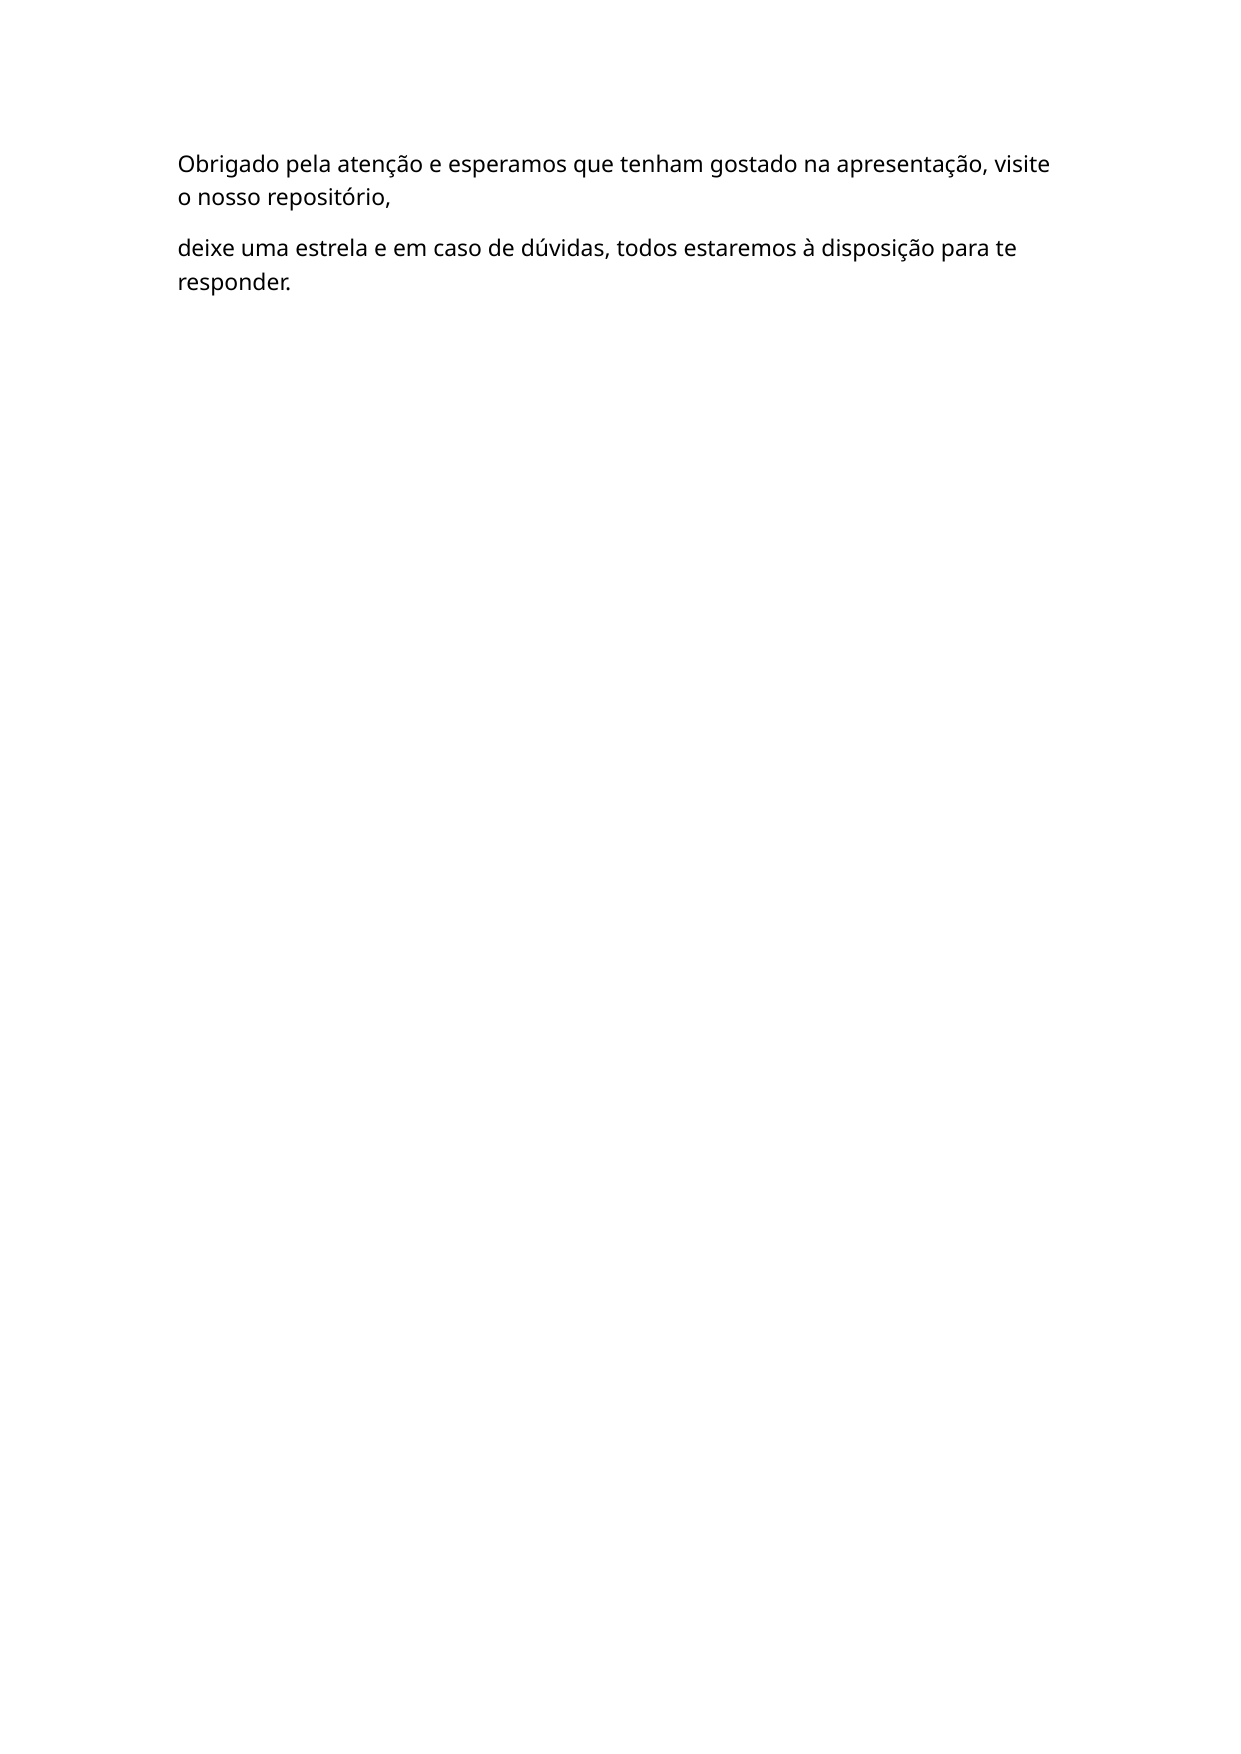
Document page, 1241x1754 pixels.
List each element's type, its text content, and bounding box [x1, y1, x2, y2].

text deixe uma estrela e em caso de dúvidas, todos estaremos à disposição para te responder. [177, 232, 1063, 297]
text Obrigado pela atenção e esperamos que tenham gostado na apresentação, visite o nosso repositório, [177, 148, 1063, 213]
